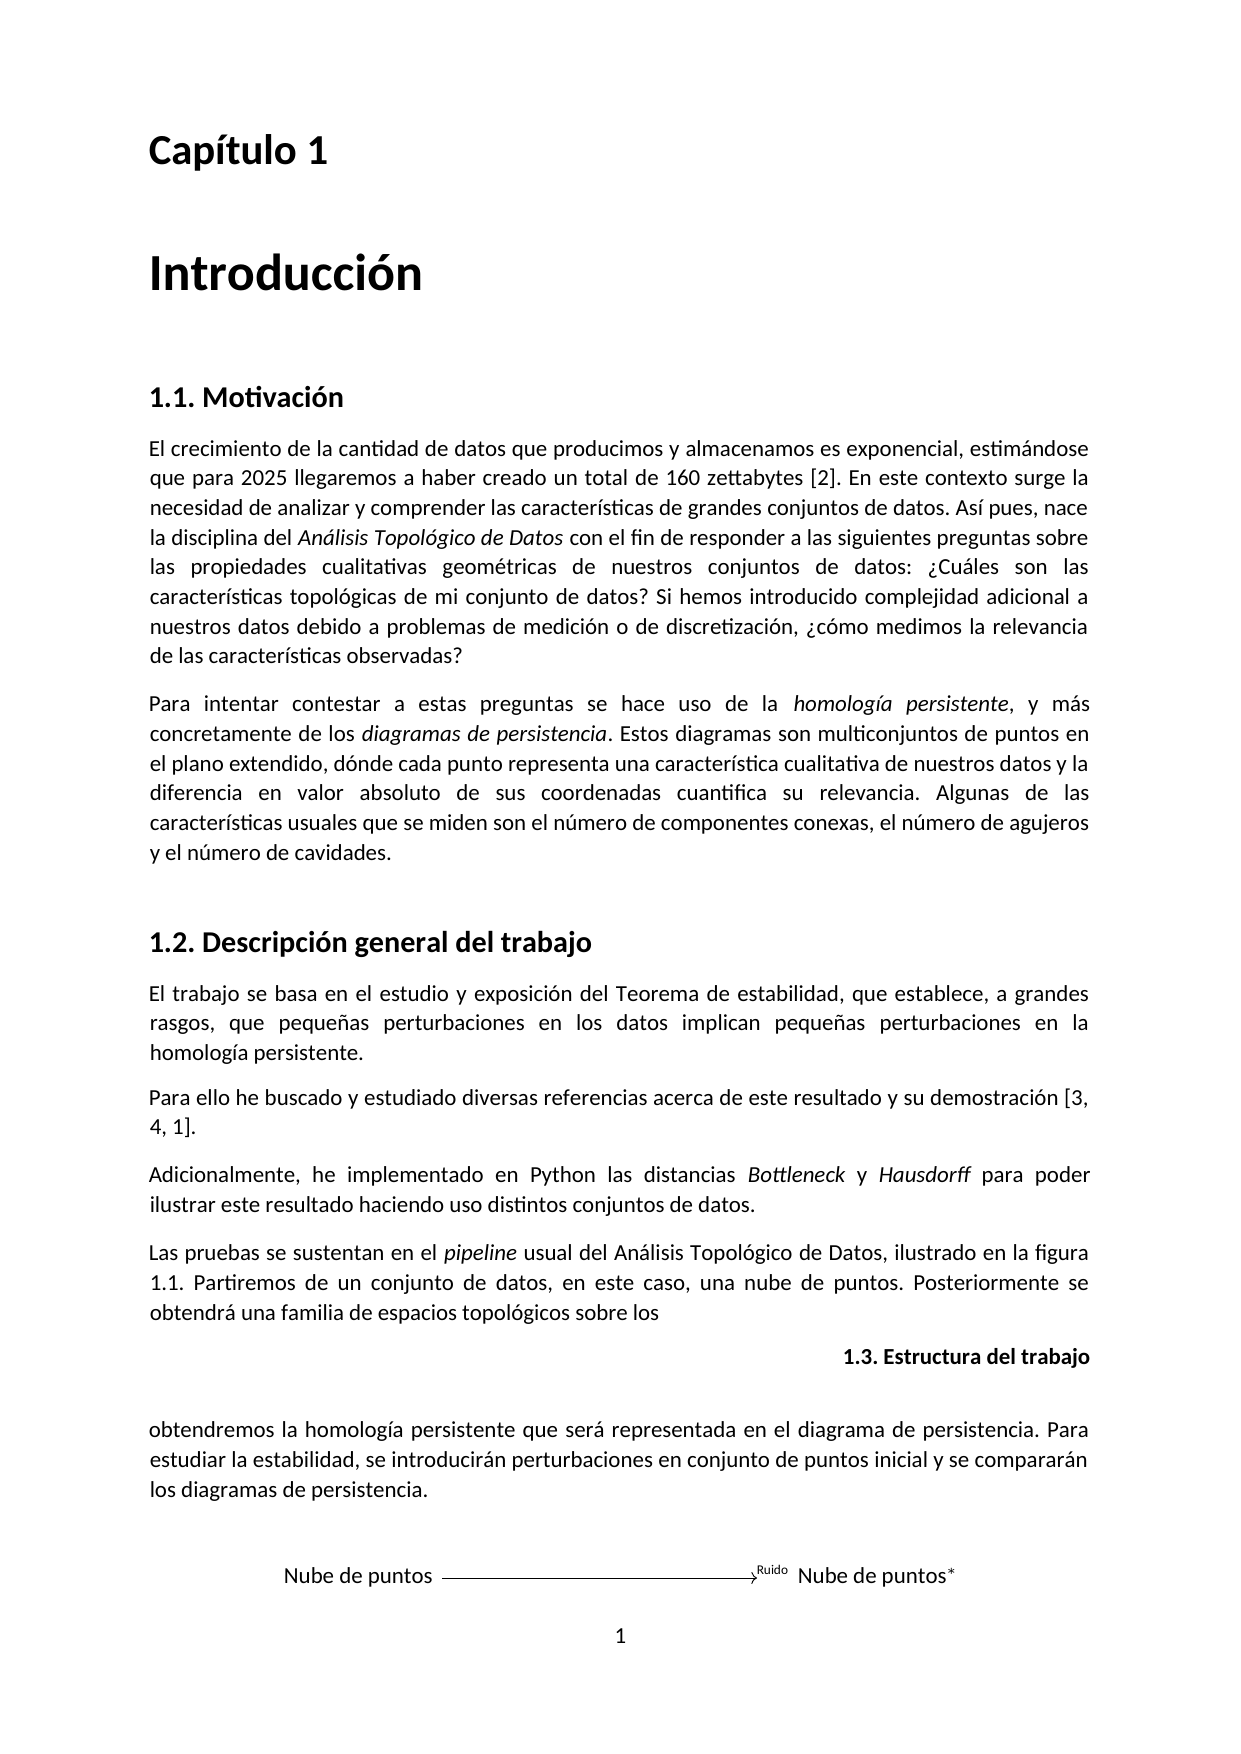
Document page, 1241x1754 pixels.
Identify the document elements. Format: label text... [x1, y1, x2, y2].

text Nube de puntos Ruido Nube de puntos∗ [150, 1561, 1090, 1589]
subtitle 1.1. Motivación [148, 378, 1090, 415]
text El trabajo se basa en el estudio y exposición del Teorema de estabilidad, que establece, a grandes rasgos, que pequeñas perturbaciones en los datos implican pequeñas perturbaciones en la homología persistente. [148, 979, 1090, 1066]
subtitle 1.3. Estructura del trabajo [150, 1342, 1090, 1371]
subtitle 1.2. Descripción general del trabajo [148, 923, 1090, 960]
subtitle Introducción [148, 240, 730, 303]
text Las pruebas se sustentan en el pipeline usual del Análisis Topológico de Datos, ilustrado en la figura 1.1. Partiremos de un conjunto de datos, en este caso, una nube de puntos. Posteriormente se obtendrá una familia de espacios topológicos sobre los [148, 1238, 1090, 1326]
text El crecimiento de la cantidad de datos que producimos y almacenamos es exponencial, estimándose que para 2025 llegaremos a haber creado un total de 160 zettabytes [2]. En este contexto surge la necesidad de analizar y comprender las características de grandes conjuntos de datos. Así pues, nace la disciplina del Análisis Topológico de Datos con el fin de responder a las siguientes preguntas sobre las propiedades cualitativas geométricas de nuestros conjuntos de datos: ¿Cuáles son las características topológicas de mi conjunto de datos? Si hemos introducido complejidad adicional a nuestros datos debido a problemas de medición o de discretización, ¿cómo medimos la relevancia de las características observadas? [148, 434, 1090, 669]
text obtendremos la homología persistente que será representada en el diagrama de persistencia. Para estudiar la estabilidad, se introducirán perturbaciones en conjunto de puntos inicial y se compararán los diagramas de persistencia. [148, 1415, 1090, 1503]
text Para ello he buscado y estudiado diversas referencias acerca de este resultado y su demostración [3, 4, 1]. [148, 1083, 1090, 1141]
text Para intentar contestar a estas preguntas se hace uso de la homología persistente, y más concretamente de los diagramas de persistencia. Estos diagramas son multiconjuntos de puntos en el plano extendido, dónde cada punto representa una característica cualitativa de nuestros datos y la diferencia en valor absoluto de sus coordenadas cuantifica su relevancia. Algunas de las características usuales que se miden son el número de componentes conexas, el número de agujeros y el número de cavidades. [148, 689, 1090, 866]
text Capítulo 1 [148, 123, 730, 175]
text Adicionalmente, he implementado en Python las distancias Bottleneck y Hausdorff para poder ilustrar este resultado haciendo uso distintos conjuntos de datos. [148, 1161, 1090, 1218]
